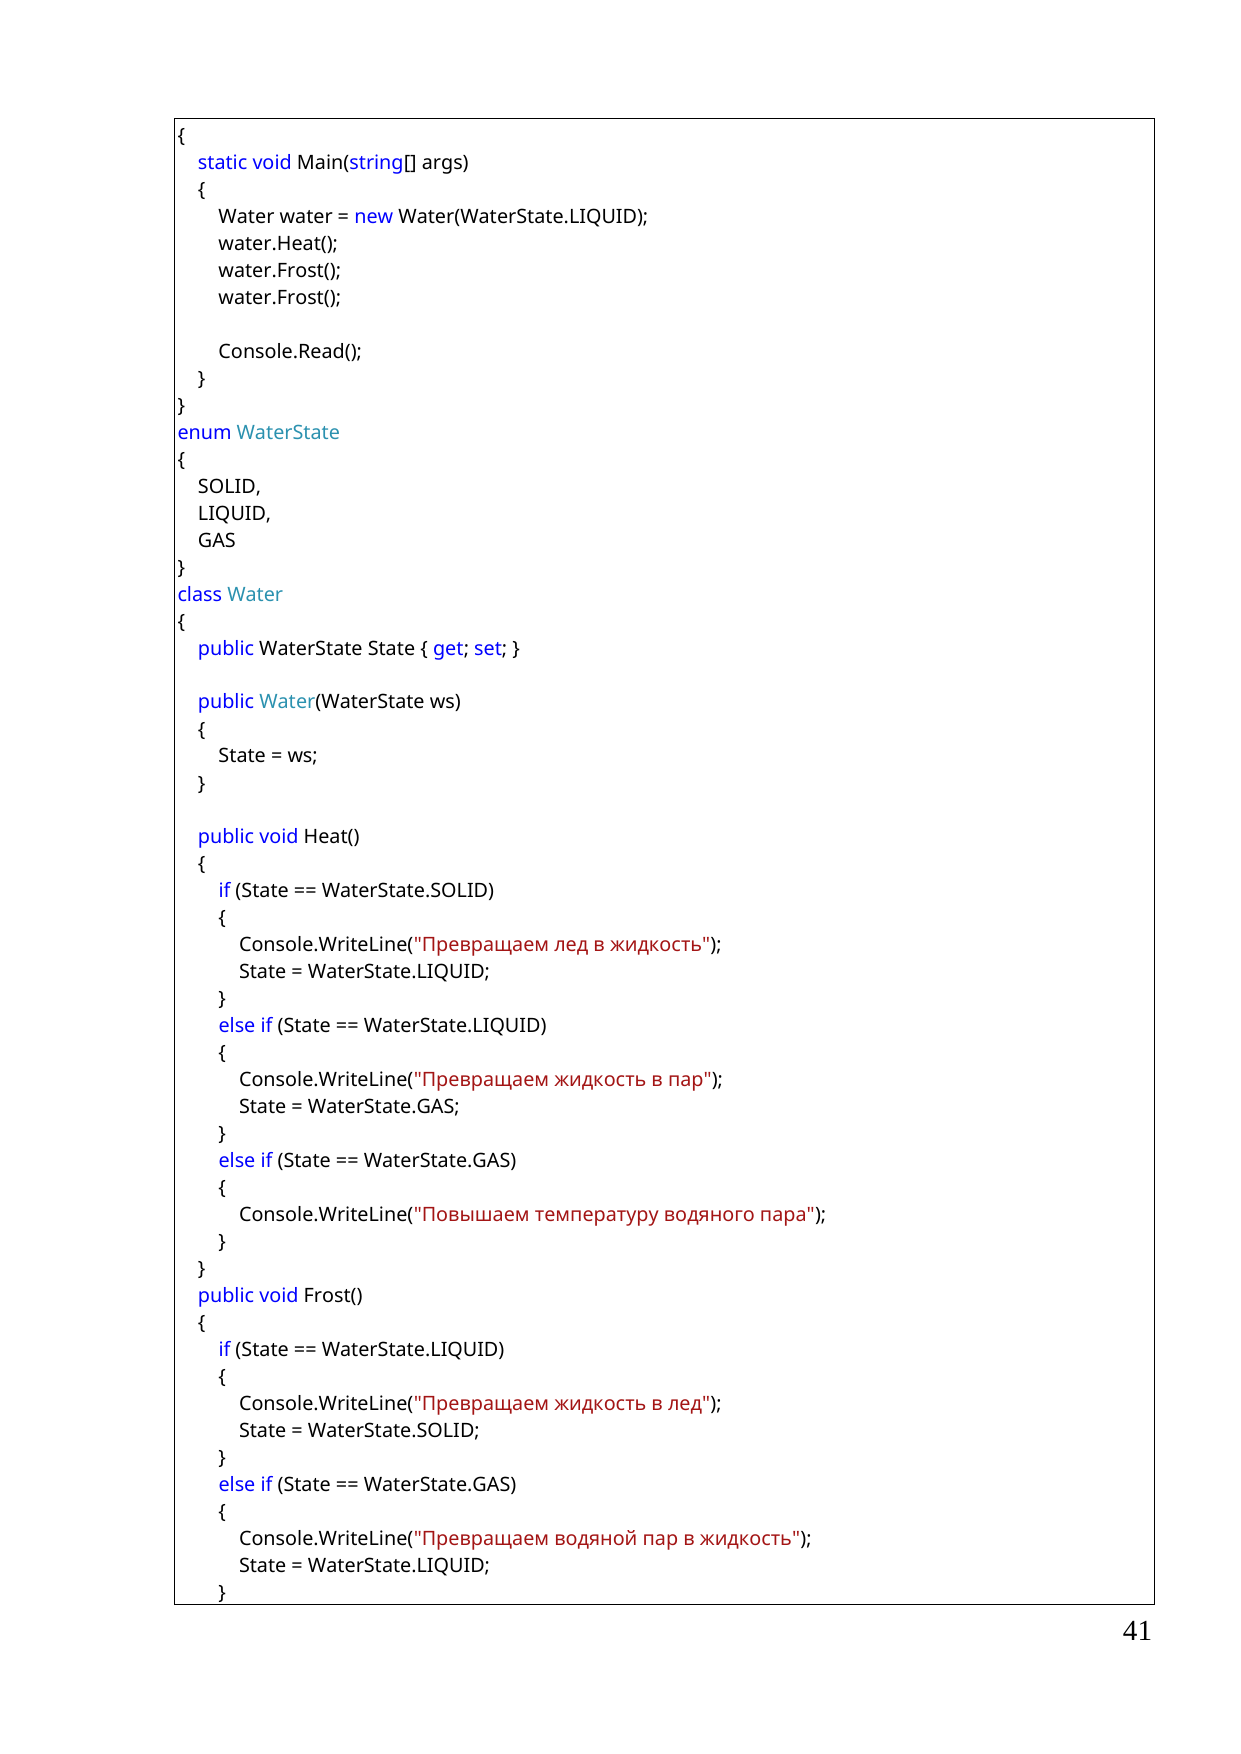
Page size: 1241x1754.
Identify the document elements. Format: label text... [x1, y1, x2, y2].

text { [177, 175, 1152, 202]
text static void Main(string[] args) [177, 148, 1152, 175]
text water.Frost(); [177, 256, 1152, 283]
text { [177, 1308, 1152, 1335]
text Water water = new Water(WaterState.LIQUID); [177, 202, 1152, 229]
text else if (State == WaterState.GAS) [177, 1146, 1152, 1173]
text } [177, 391, 1152, 418]
text else if (State == WaterState.LIQUID) [177, 1012, 1152, 1038]
text { [177, 1497, 1152, 1524]
text public WaterState State { get; set; } [177, 634, 1152, 661]
text State = WaterState.GAS; [177, 1092, 1152, 1119]
text Console.WriteLine("Превращаем жидкость в лед"); [177, 1389, 1152, 1416]
text LIQUID, [177, 499, 1152, 526]
text { [177, 1362, 1152, 1389]
text Console.WriteLine("Превращаем лед в жидкость"); [177, 931, 1152, 958]
text } [177, 553, 1152, 580]
text public void Heat() [177, 823, 1152, 850]
text { [177, 850, 1152, 877]
text State = WaterState.LIQUID; [177, 958, 1152, 984]
text Console.Read(); [177, 337, 1152, 364]
text { [175, 119, 1154, 148]
text } [177, 1227, 1152, 1254]
text Console.WriteLine("Превращаем жидкость в пар"); [177, 1066, 1152, 1092]
text { [177, 607, 1152, 634]
text State = ws; [177, 742, 1152, 769]
text if (State == WaterState.LIQUID) [177, 1335, 1152, 1362]
text { [177, 445, 1152, 472]
text SOLID, [177, 472, 1152, 499]
text class Water [177, 580, 1152, 607]
text Console.WriteLine("Превращаем водяной пар в жидкость"); [177, 1524, 1152, 1551]
text water.Heat(); [177, 229, 1152, 256]
text else if (State == WaterState.GAS) [177, 1470, 1152, 1497]
text } [177, 1119, 1152, 1146]
text { [177, 1038, 1152, 1066]
text public Water(WaterState ws) [177, 688, 1152, 715]
text } [177, 984, 1152, 1012]
text State = WaterState.LIQUID; [177, 1551, 1152, 1578]
text } [177, 1578, 1152, 1604]
text water.Frost(); [177, 283, 1152, 310]
text GAS [177, 526, 1152, 553]
text enum WaterState [177, 418, 1152, 445]
text } [177, 769, 1152, 796]
text public void Frost() [177, 1281, 1152, 1308]
text } [177, 364, 1152, 391]
text if (State == WaterState.SOLID) [177, 877, 1152, 904]
text { [177, 715, 1152, 742]
text { [177, 1173, 1152, 1200]
text State = WaterState.SOLID; [177, 1416, 1152, 1443]
text } [177, 1254, 1152, 1281]
text Console.WriteLine("Повышаем температуру водяного пара"); [177, 1200, 1152, 1227]
text } [177, 1443, 1152, 1470]
text { [177, 904, 1152, 931]
